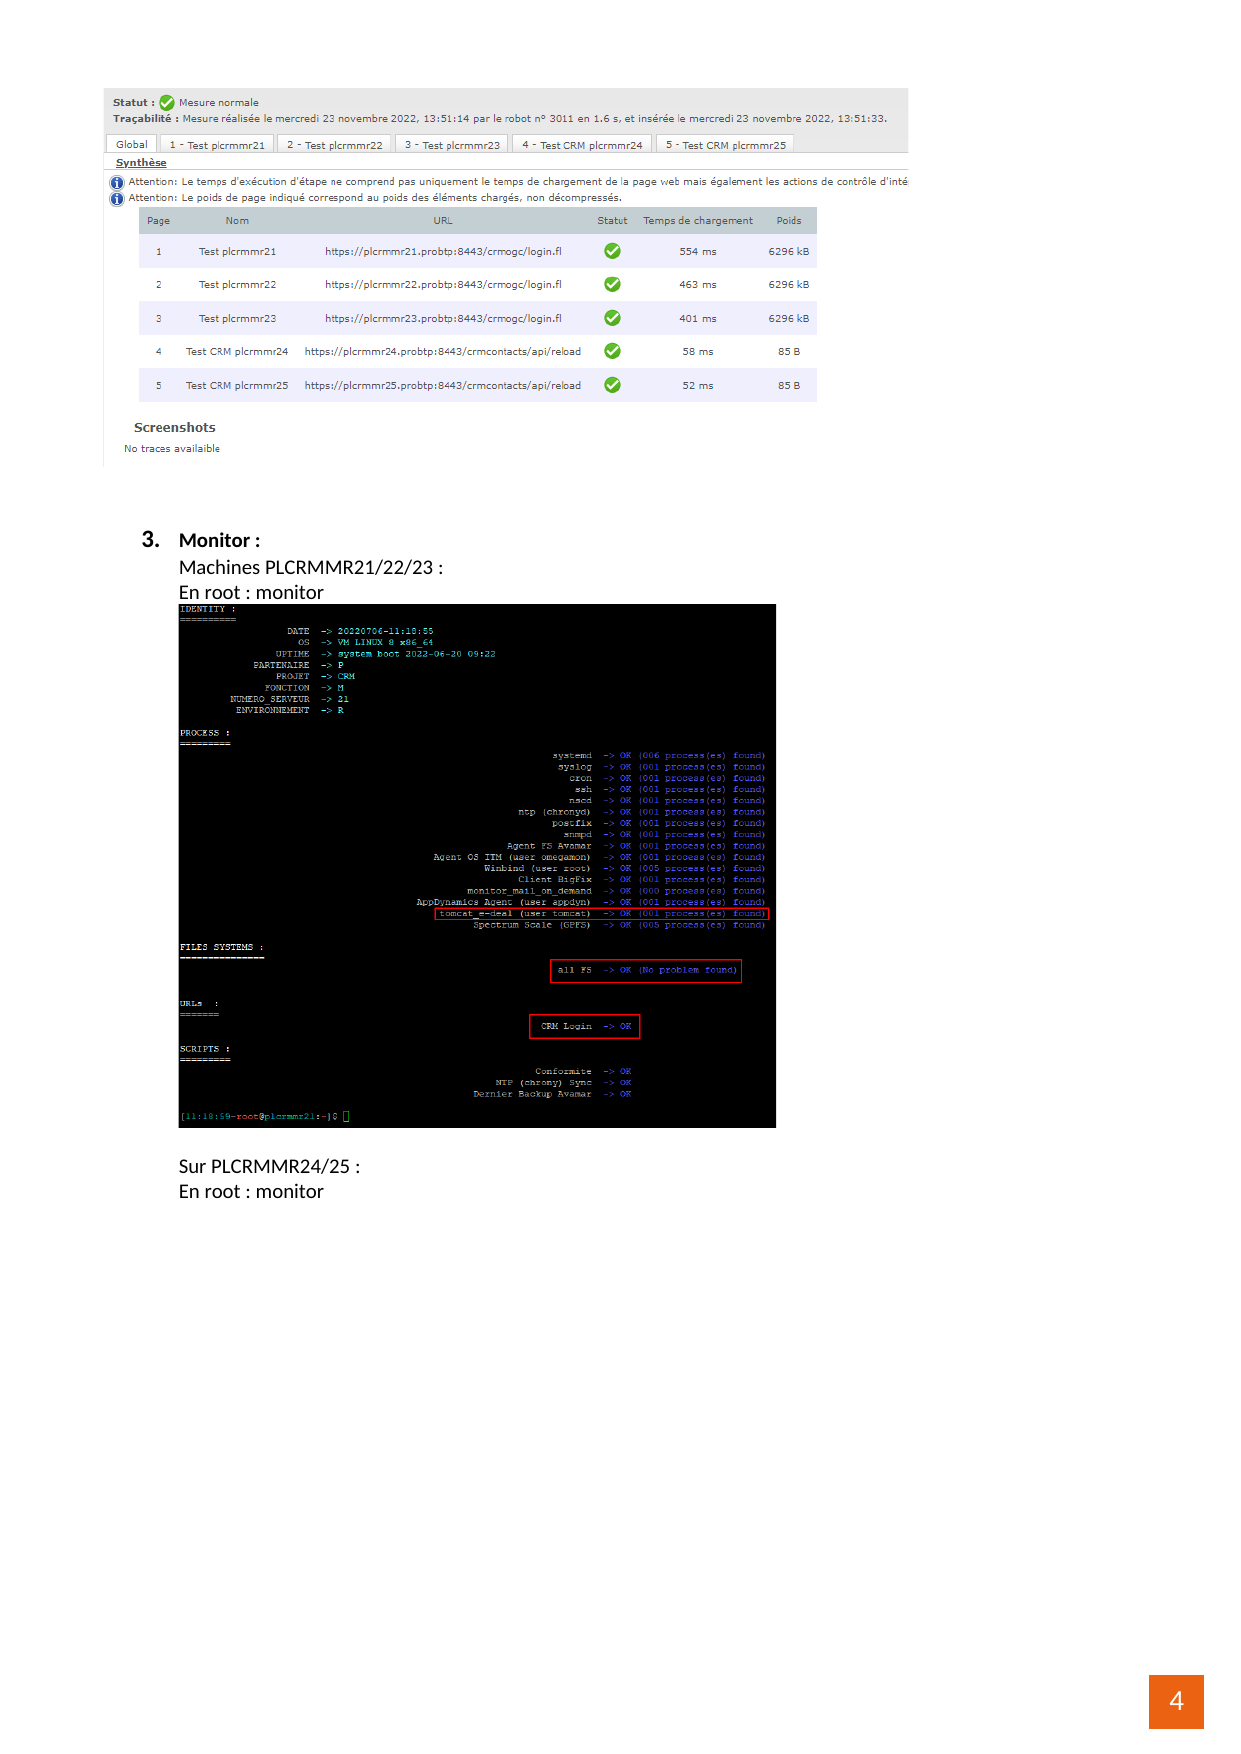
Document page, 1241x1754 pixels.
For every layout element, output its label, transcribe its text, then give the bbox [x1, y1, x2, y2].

list En root : monitor [178, 1179, 1107, 1204]
picture [178, 604, 777, 1128]
list En root : monitor [178, 579, 1107, 605]
list Machines PLCRMMR21/22/23 : [178, 554, 1107, 579]
picture [103, 88, 909, 467]
list Monitor : [141, 523, 1107, 554]
list Sur PLCRMMR24/25 : [178, 1153, 1107, 1179]
